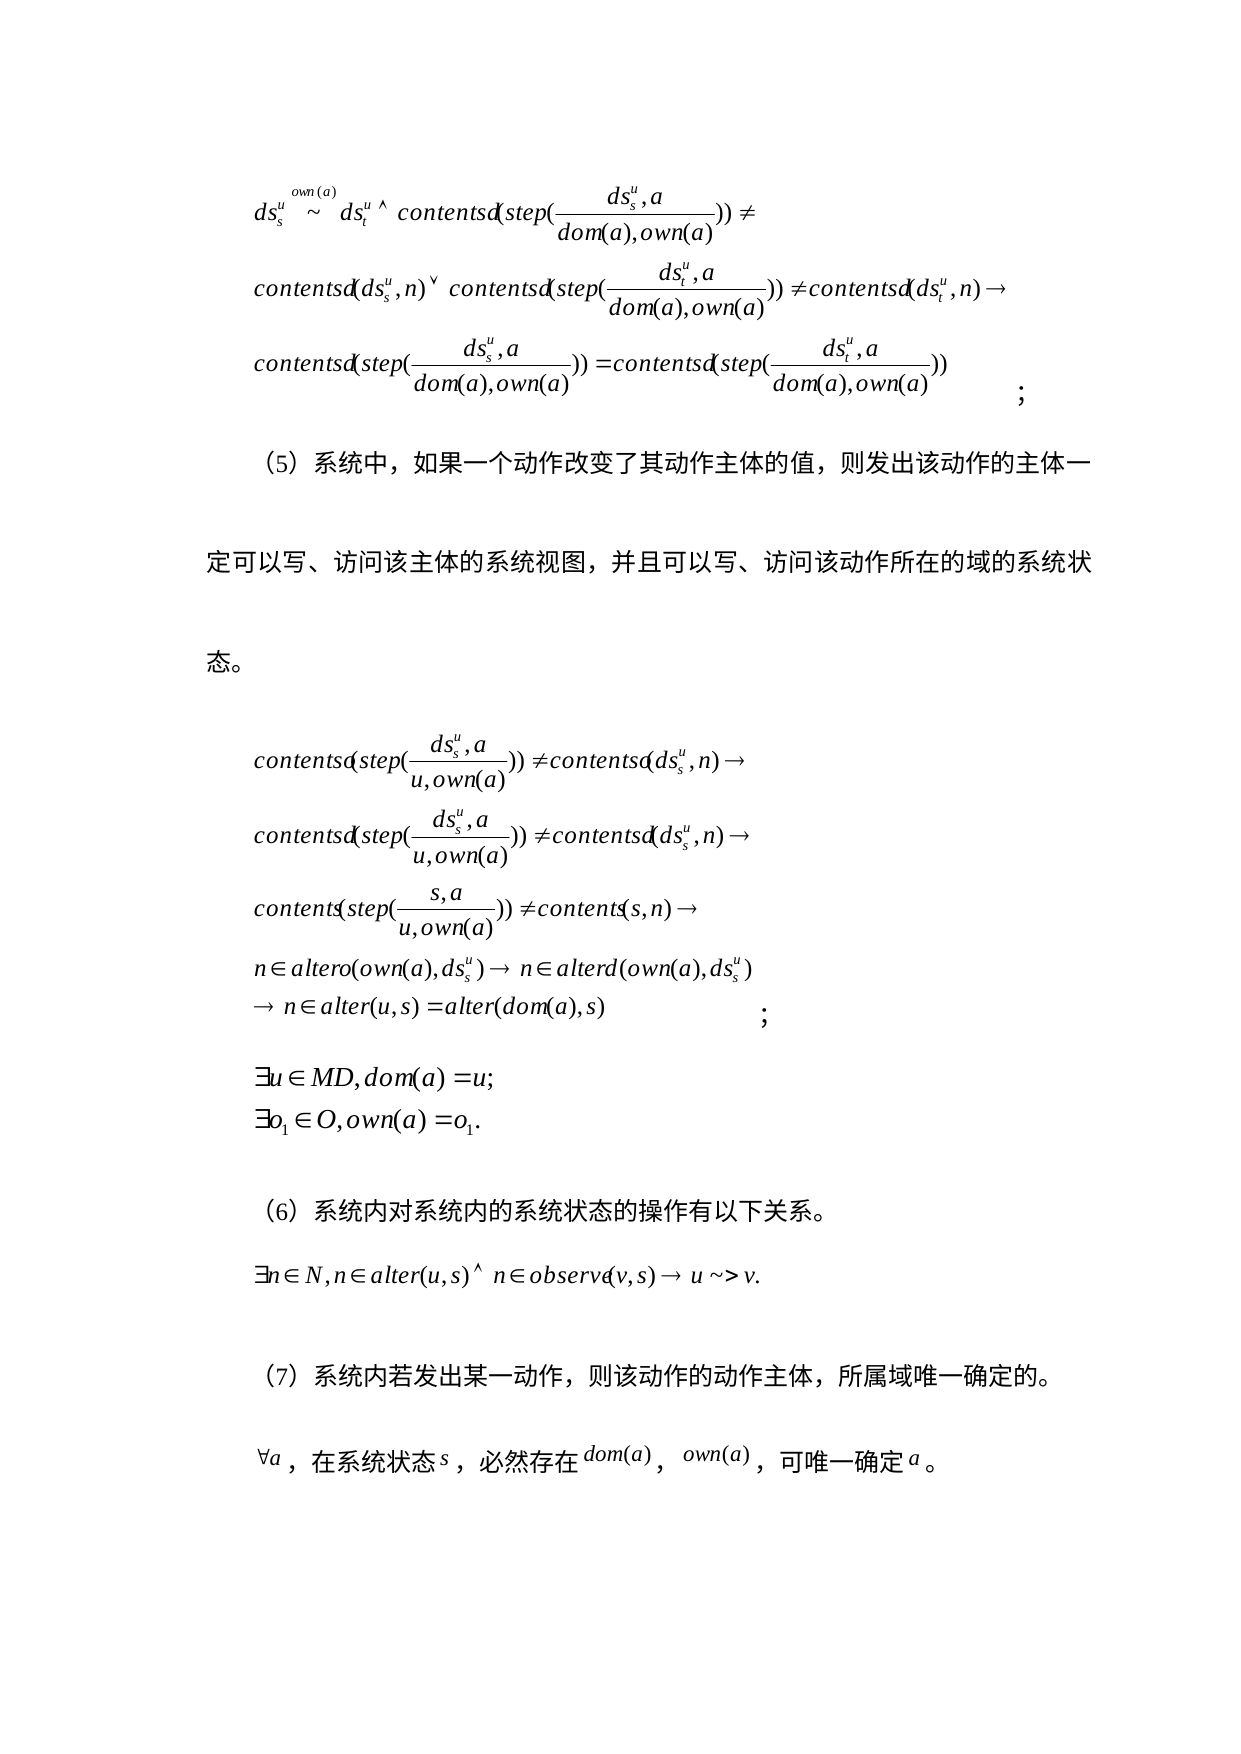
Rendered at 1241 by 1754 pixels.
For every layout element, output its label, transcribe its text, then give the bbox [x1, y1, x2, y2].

list ； [250, 177, 1093, 410]
list ，在系统状态，必然存在，，可唯一确定。 [207, 1426, 1093, 1493]
list ； [207, 712, 1093, 1044]
list 系统内对系统内的系统状态的操作有以下关系。 [207, 1176, 1093, 1243]
list 系统内若发出某一动作，则该动作的动作主体，所属域唯一确定的。 [207, 1342, 1093, 1408]
list 系统中，如果一个动作改变了其动作主体的值，则发出该动作的主体一定可以写、访问该主体的系统视图，并且可以写、访问该动作所在的域的系统状态。 [207, 428, 1093, 694]
